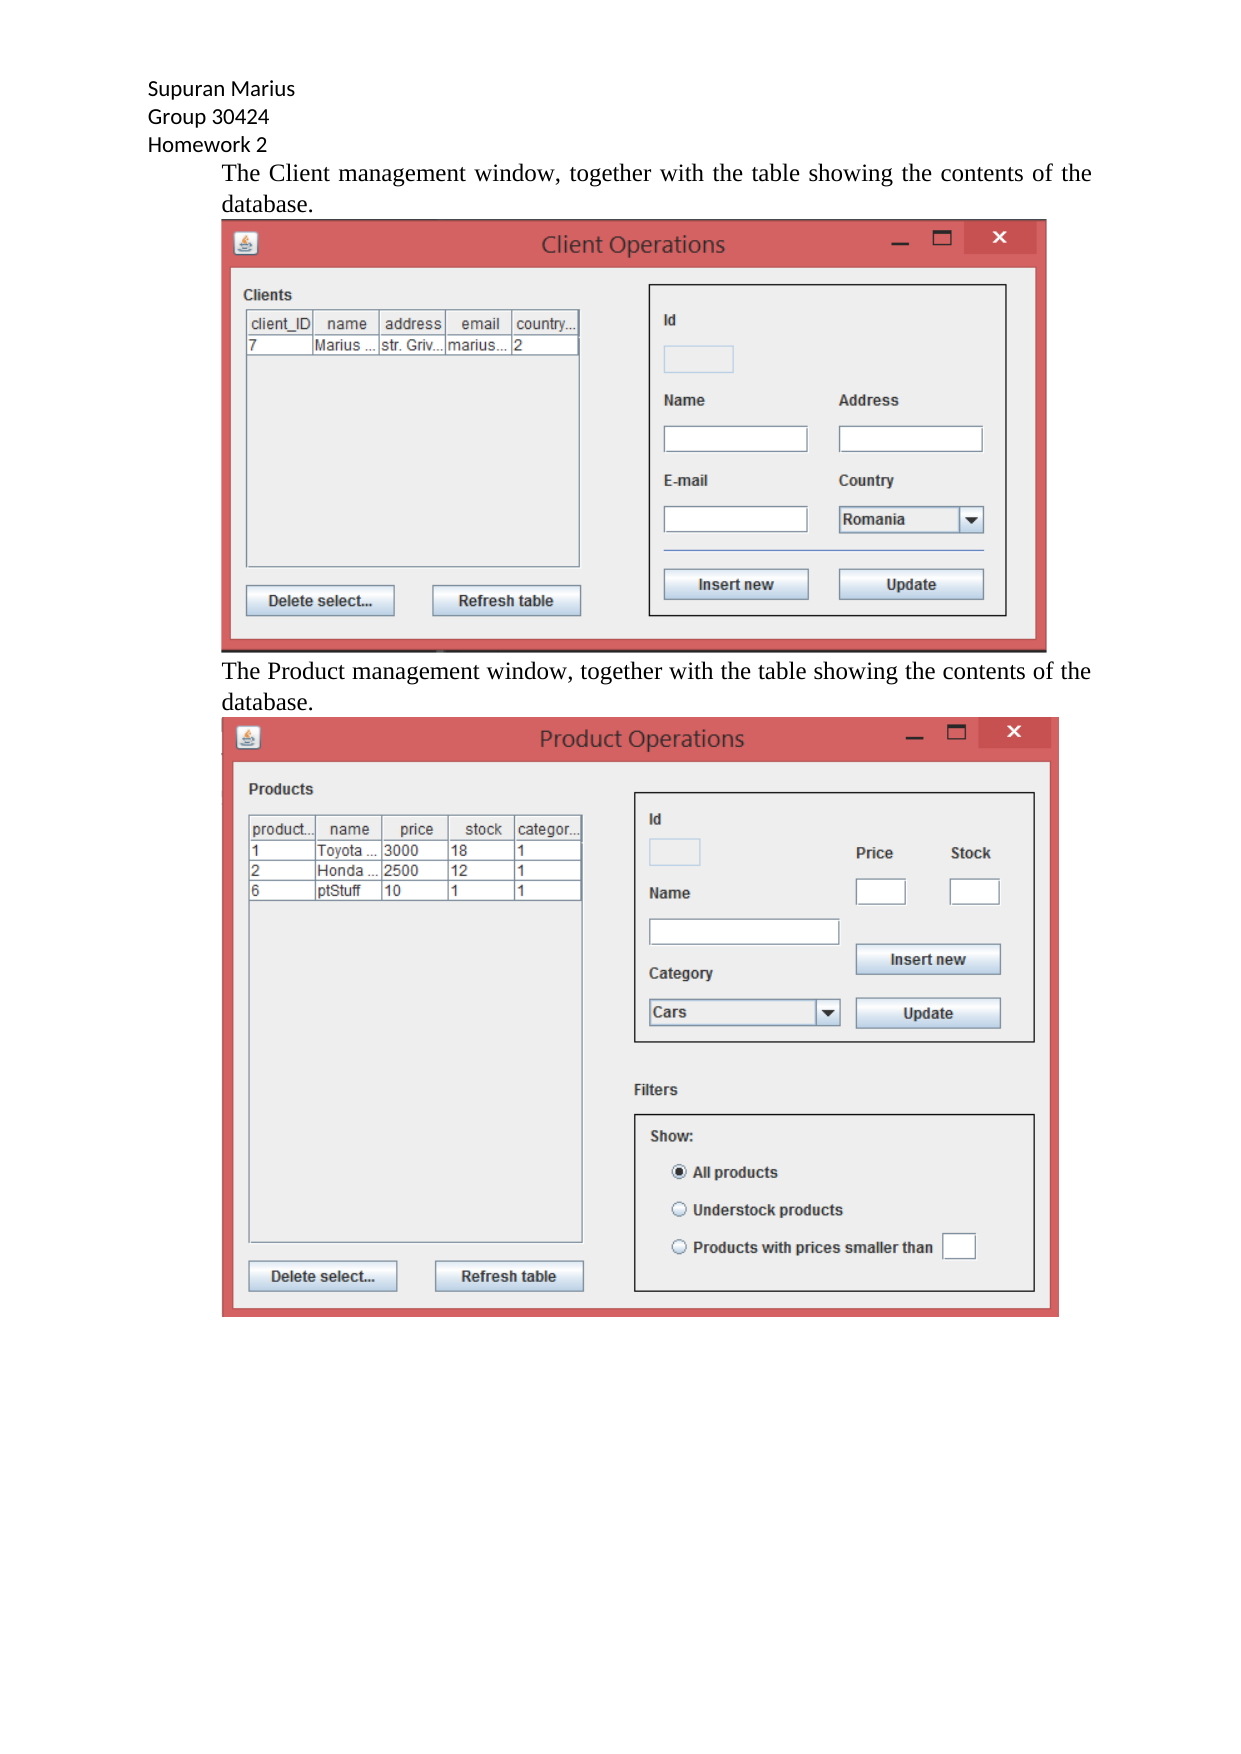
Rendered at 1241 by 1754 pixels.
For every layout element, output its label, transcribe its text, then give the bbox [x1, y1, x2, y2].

picture [221, 717, 1059, 1317]
picture [221, 219, 1048, 654]
